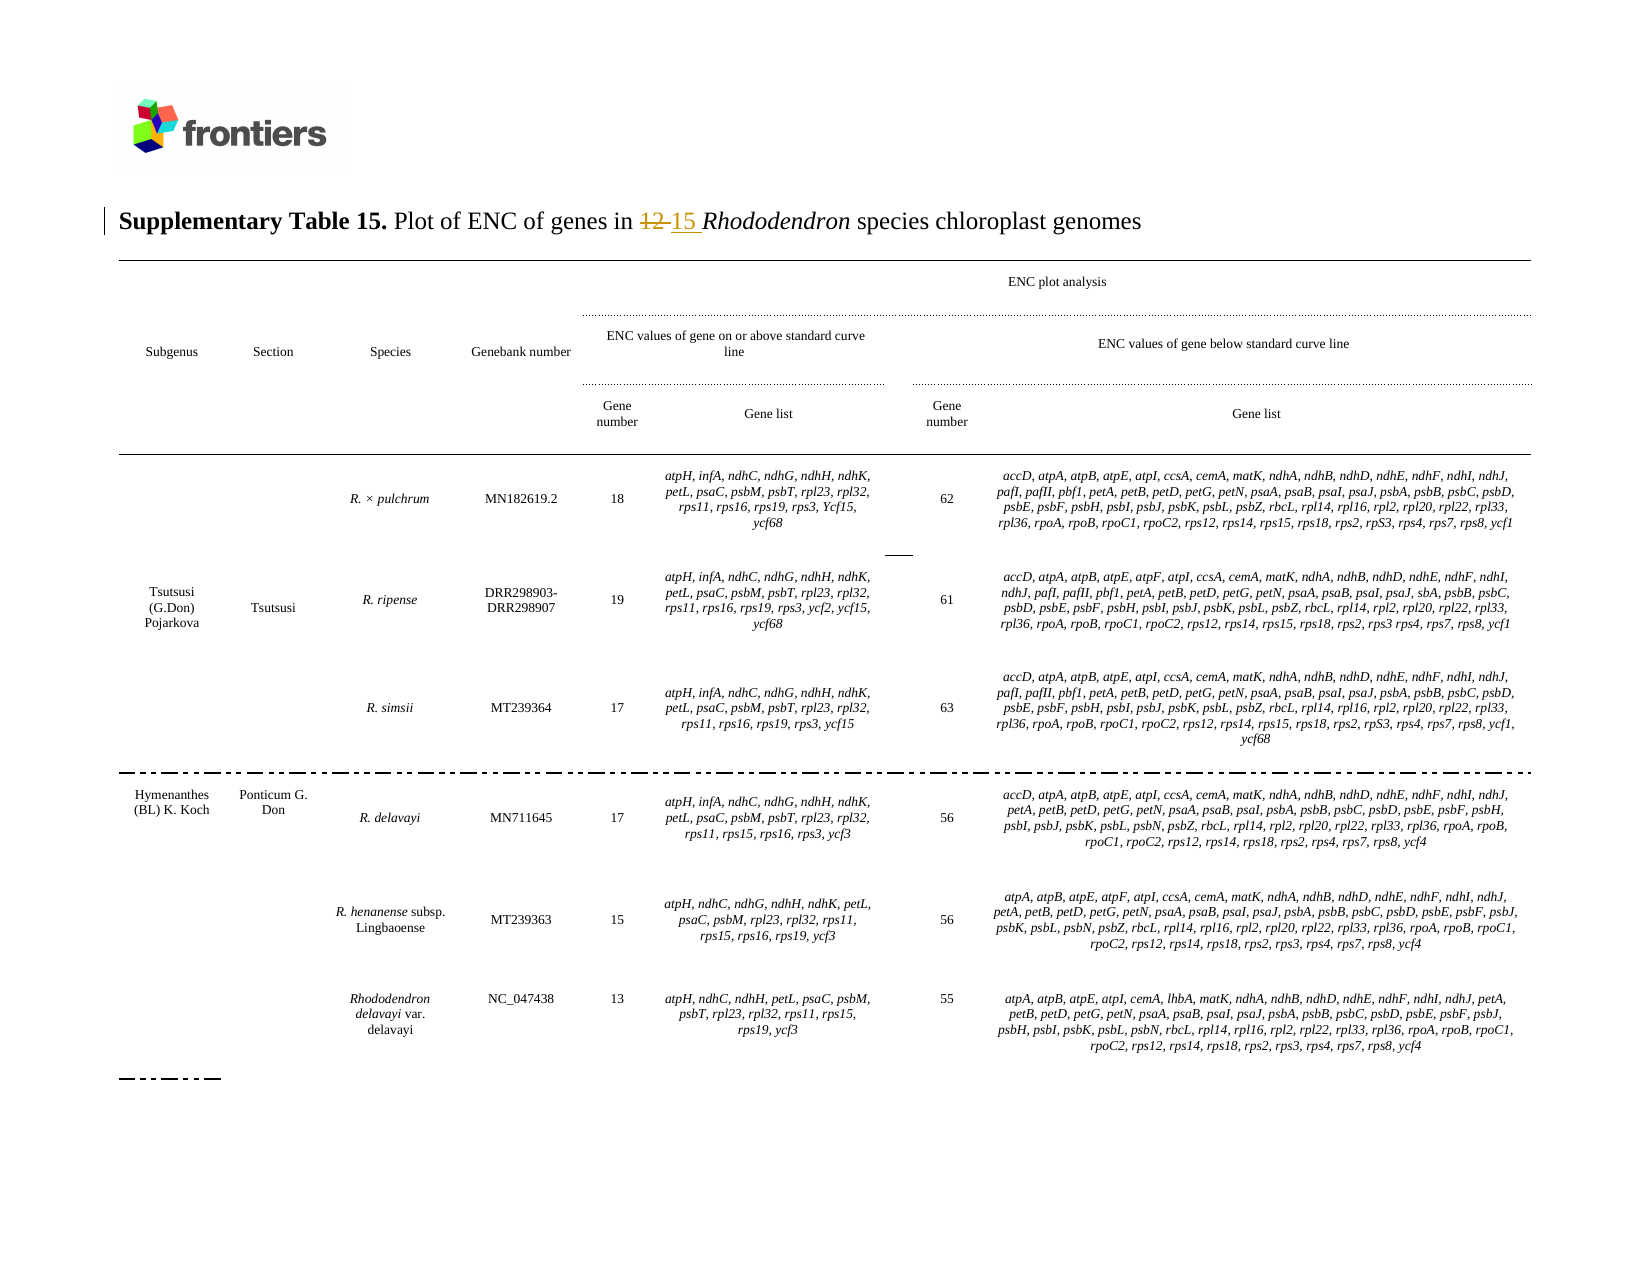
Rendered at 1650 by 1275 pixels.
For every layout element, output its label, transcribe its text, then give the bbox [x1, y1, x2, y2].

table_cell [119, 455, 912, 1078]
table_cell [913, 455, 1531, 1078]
picture [118, 87, 346, 169]
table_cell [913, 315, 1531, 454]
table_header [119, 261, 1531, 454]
text Supplementary Table 15. Plot of ENC of genes in Rhododendron species chloroplast genomes [118, 207, 1531, 235]
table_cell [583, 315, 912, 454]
